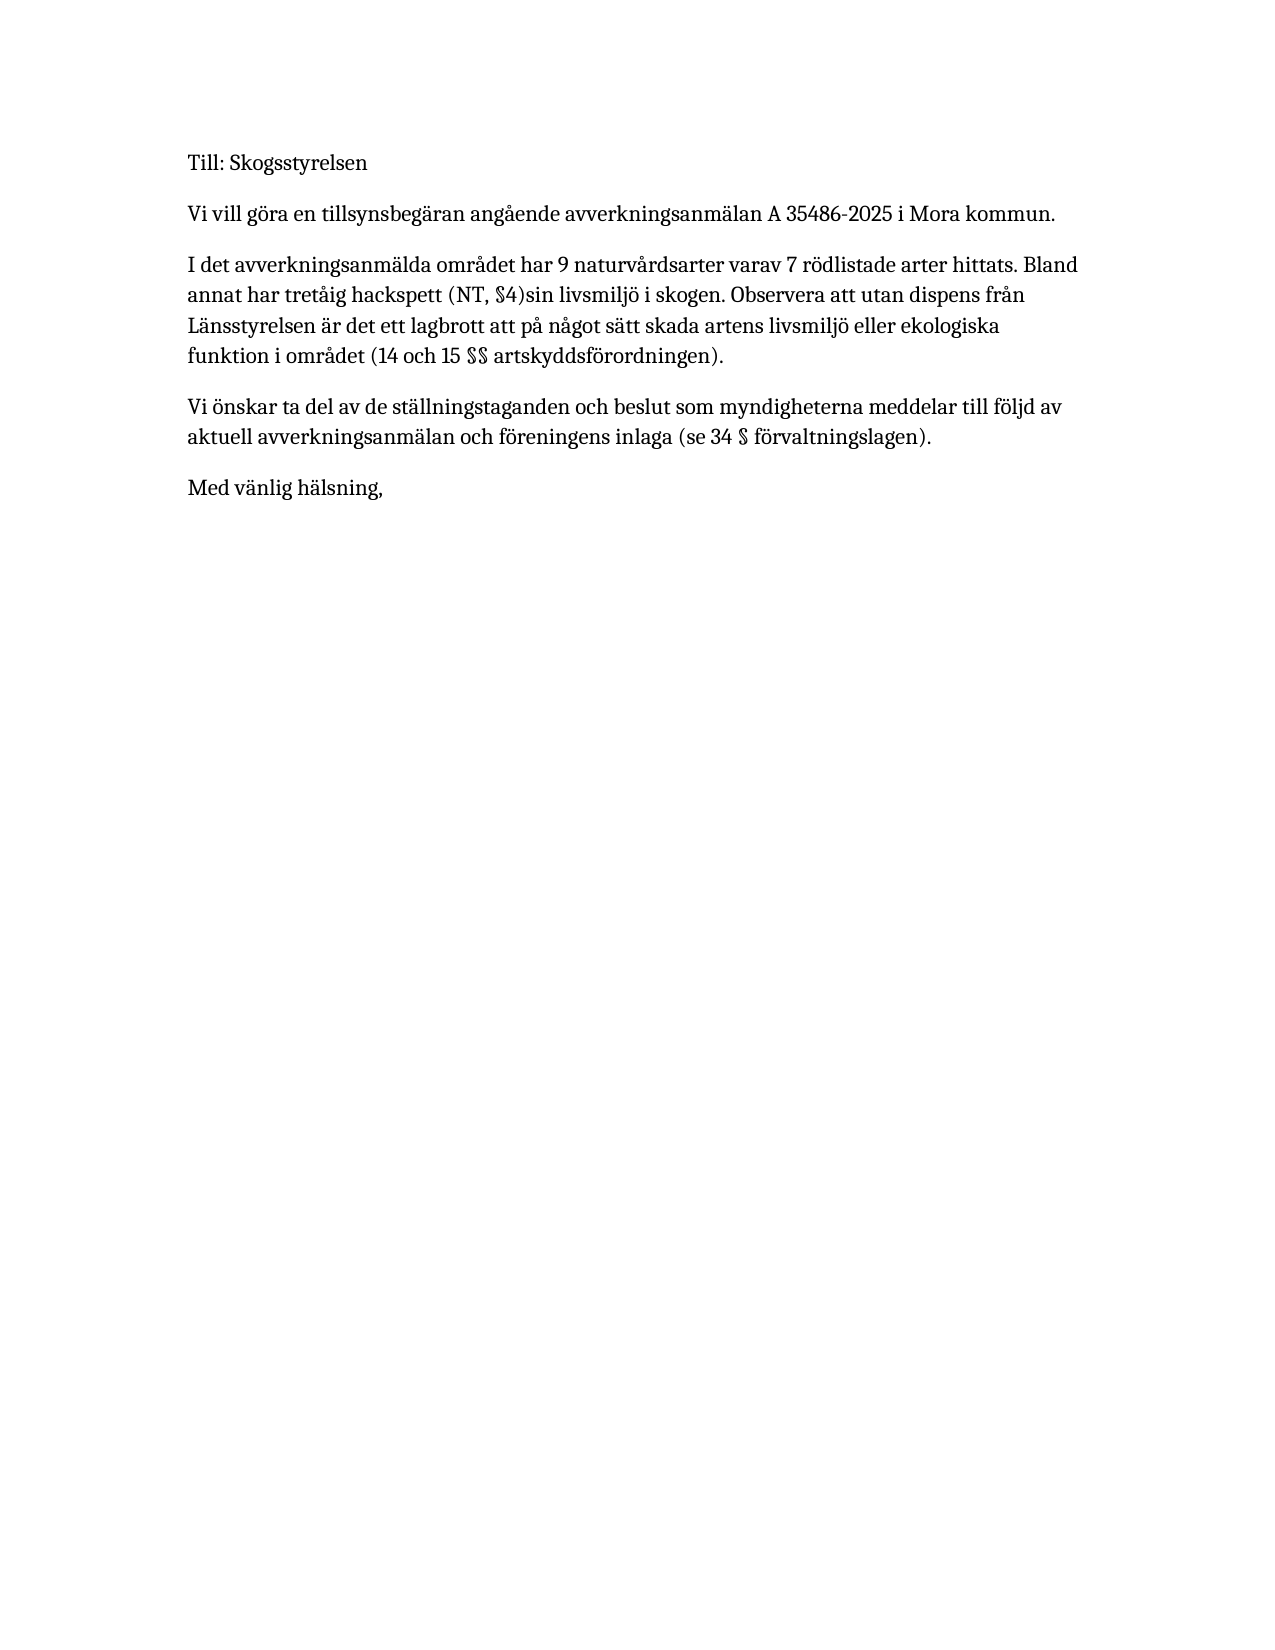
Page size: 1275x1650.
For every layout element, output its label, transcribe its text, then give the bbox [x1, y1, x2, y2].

text Vi vill göra en tillsynsbegäran angående avverkningsanmälan A 35486-2025 i Mora kommun. [187, 201, 1087, 227]
text Till: Skogsstyrelsen [187, 150, 1087, 176]
text I det avverkningsanmälda området har 9 naturvårdsarter varav 7 rödlistade arter hittats. Bland annat har tretåig hackspett (NT, §4)sin livsmiljö i skogen. Observera att utan dispens från Länsstyrelsen är det ett lagbrott att på något sätt skada artens livsmiljö eller ekologiska funktion i området (14 och 15 §§ artskyddsförordningen). [187, 252, 1087, 369]
text Vi önskar ta del av de ställningstaganden och beslut som myndigheterna meddelar till följd av aktuell avverkningsanmälan och föreningens inlaga (se 34 § förvaltningslagen). [187, 394, 1087, 450]
text Med vänlig hälsning, [187, 475, 1087, 532]
